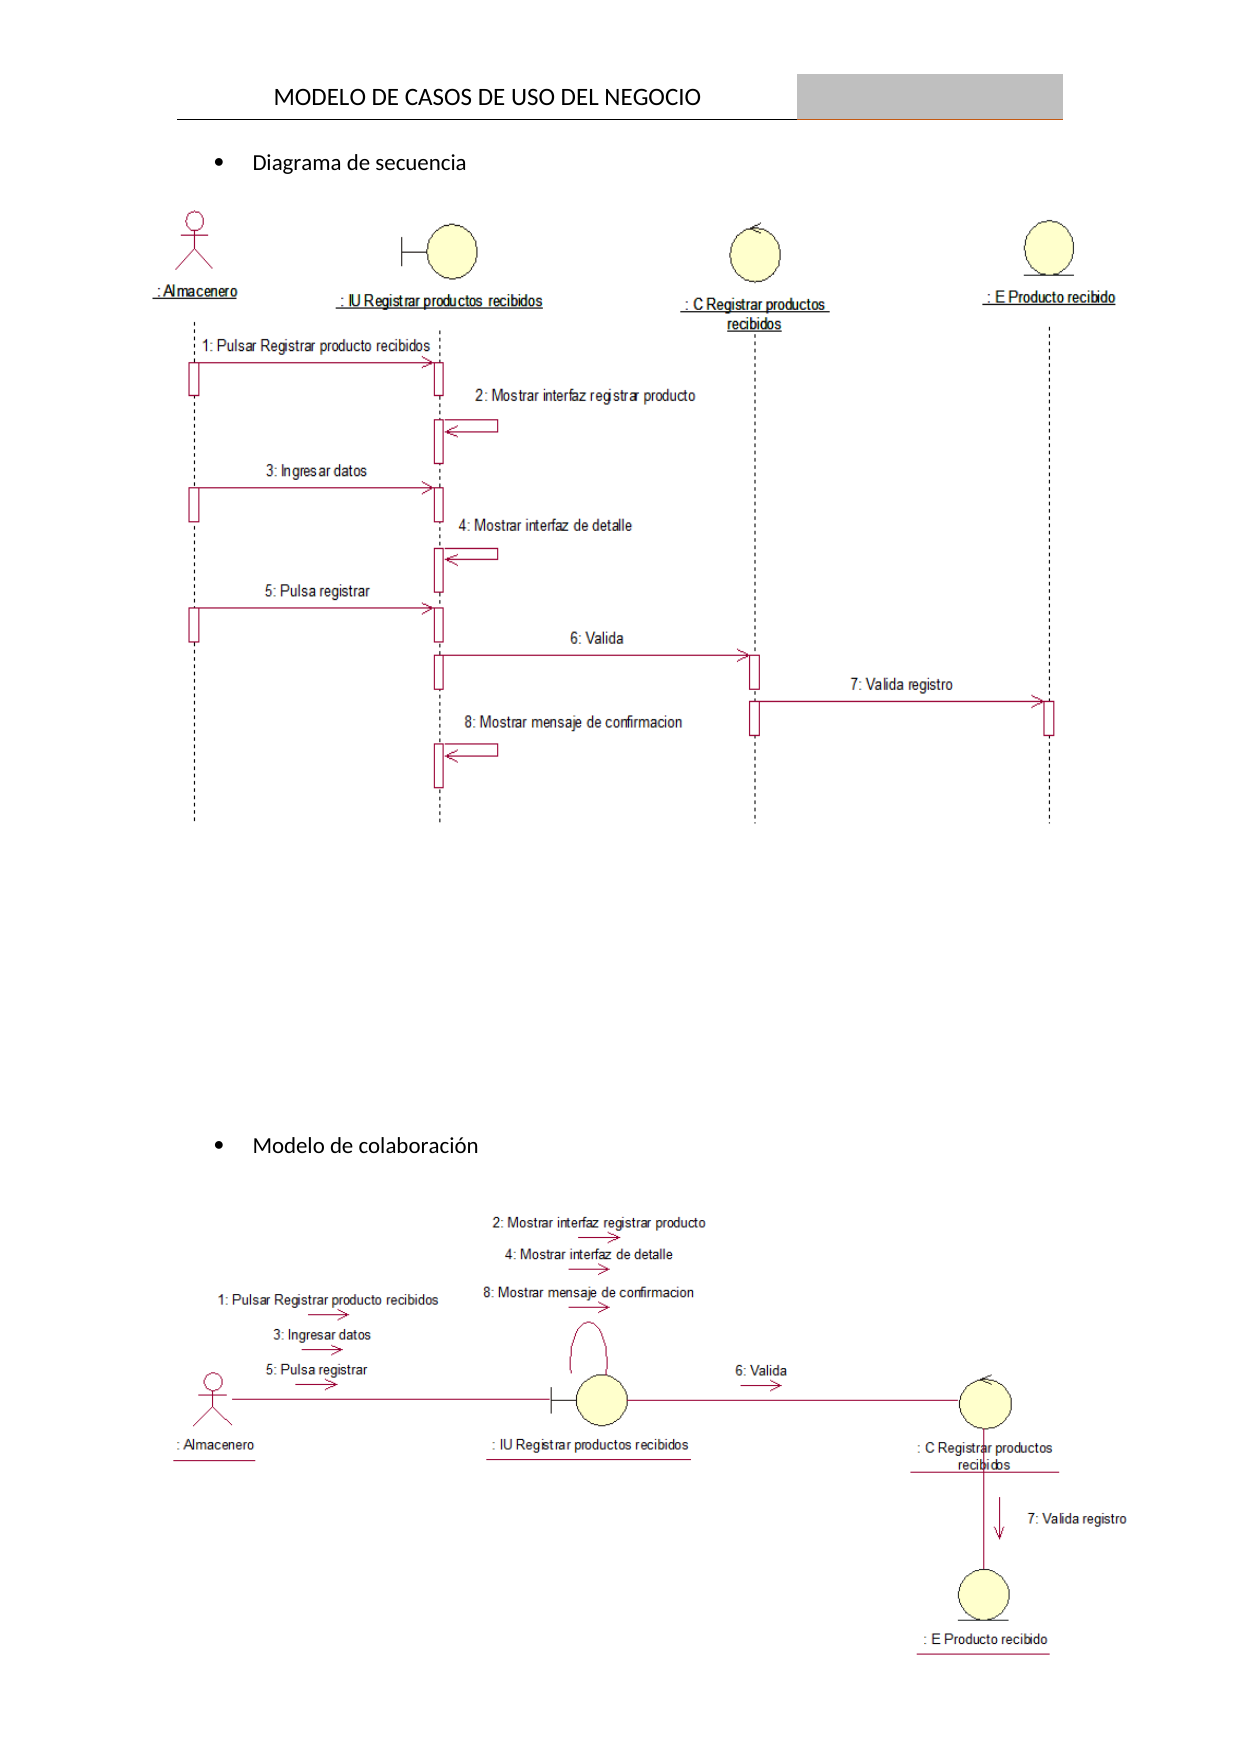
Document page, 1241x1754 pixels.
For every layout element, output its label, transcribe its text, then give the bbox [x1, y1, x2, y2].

list Diagrama de secuencia [215, 148, 1063, 176]
picture [146, 208, 1122, 843]
list Modelo de colaboración [215, 1131, 1063, 1159]
picture [173, 1201, 1132, 1661]
